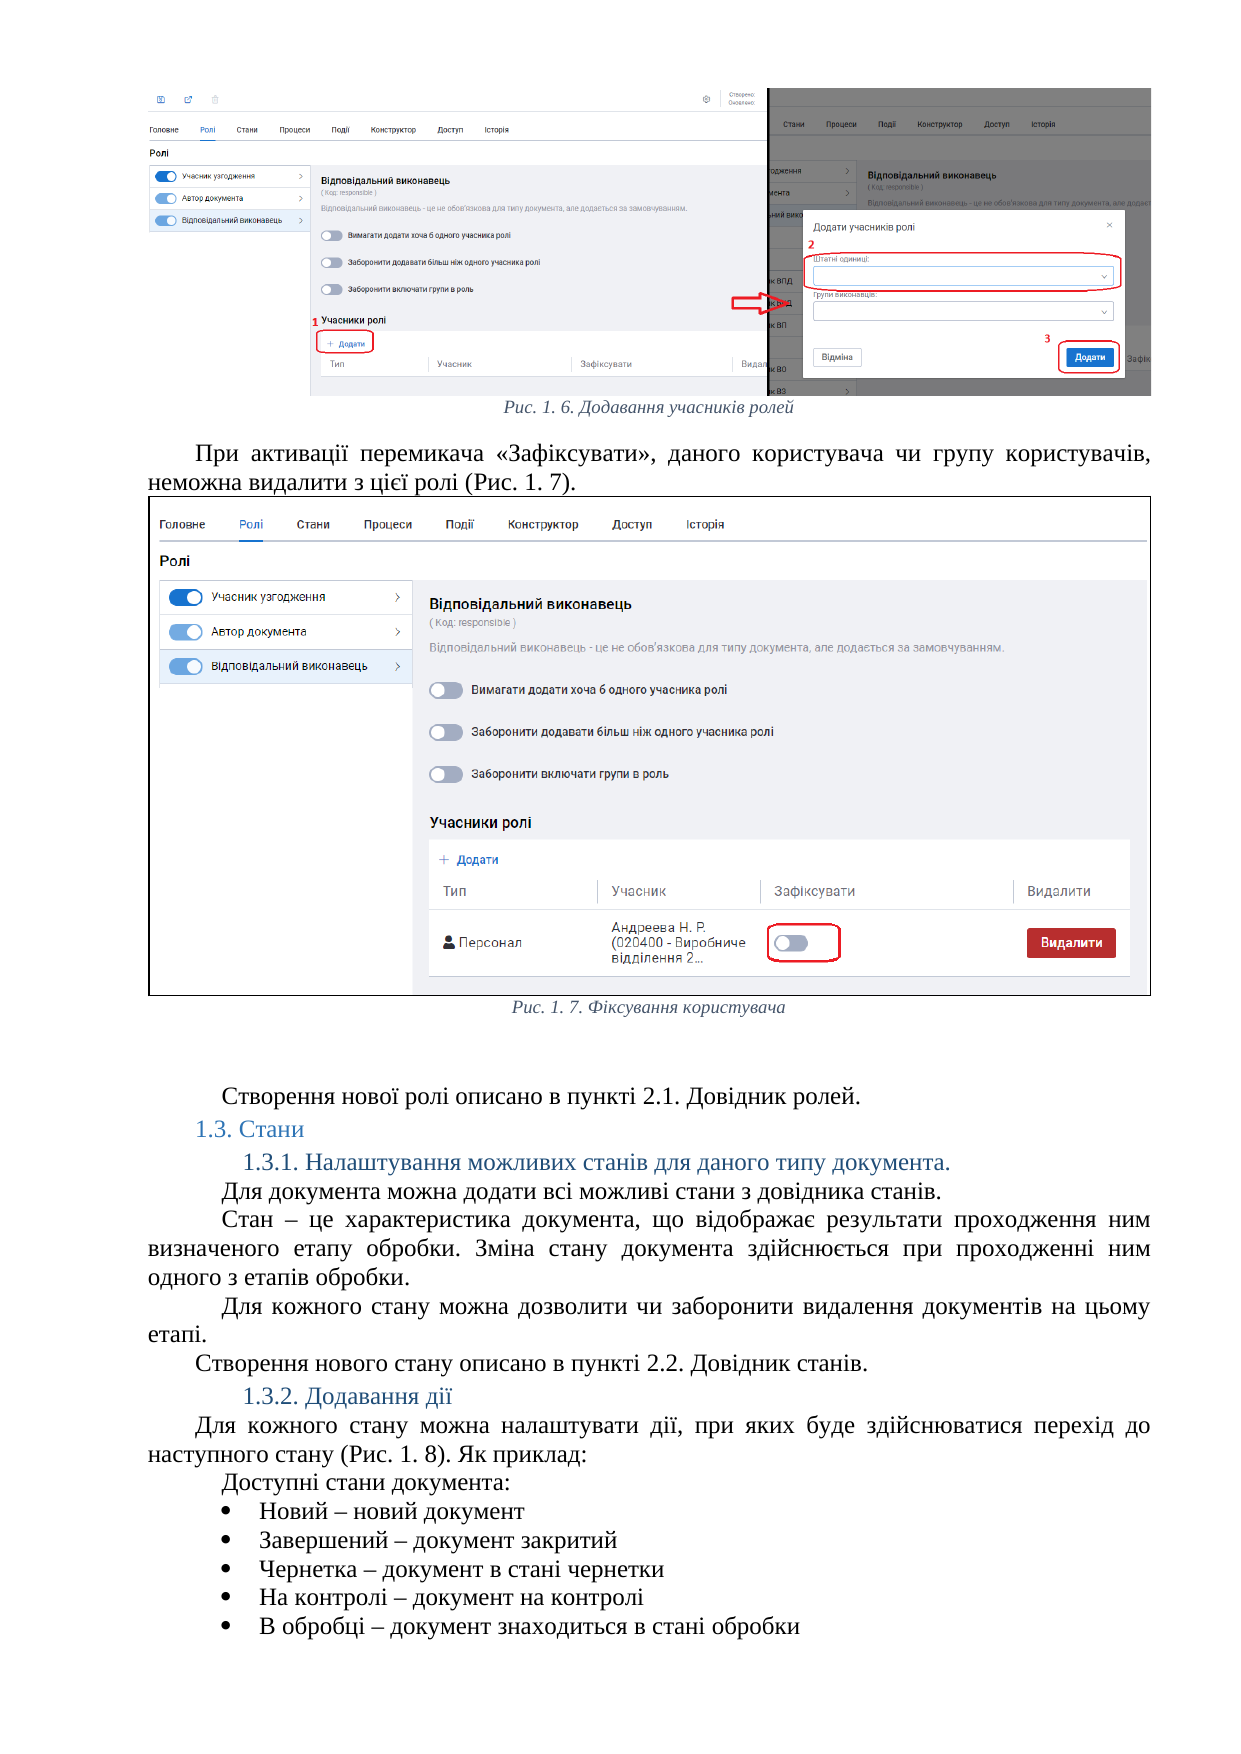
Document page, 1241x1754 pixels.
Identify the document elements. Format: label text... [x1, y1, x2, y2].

picture [150, 497, 1150, 995]
text Рис. 1. 6. Додавання учасників ролей [148, 396, 1152, 417]
text Доступні стани документа: [148, 1467, 1152, 1496]
text Створення нової ролі описано в пункті 2.1. Довідник ролей. [148, 1081, 1152, 1110]
subtitle 1.3.1. Налаштування можливих станів для даного типу документа. [242, 1147, 1152, 1176]
list Завершений – документ закритий [221, 1525, 1152, 1554]
list На контролі – документ на контролі [221, 1582, 1152, 1611]
text Рис. 1. 7. Фіксування користувача [148, 996, 1152, 1018]
text Для кожного стану можна дозволити чи заборонити видалення документів на цьому етапі. [148, 1291, 1152, 1348]
text При активації перемикача «Зафіксувати», даного користувача чи групу користувачів, неможна видалити з цієї ролі (Рис. 1. 7). [148, 438, 1152, 496]
text Для кожного стану можна налаштувати дії, при яких буде здійснюватися перехід до наступного стану (Рис. 1. 8). Як приклад: [148, 1410, 1152, 1467]
subtitle 1.3. Стани [195, 1114, 1152, 1143]
list Новий – новий документ [221, 1496, 1152, 1525]
picture [148, 88, 1152, 396]
list В обробці – документ знаходиться в стані обробки [221, 1611, 1152, 1640]
text Створення нового стану описано в пункті 2.2. Довідник станів. [148, 1348, 1152, 1377]
text Для документа можна додати всі можливі стани з довідника станів. [148, 1176, 1152, 1204]
text Стан – це характеристика документа, що відображає результати проходження ним визначеного етапу обробки. Зміна стану документа здійснюється при проходженні ним одного з етапів обробки. [148, 1204, 1152, 1291]
subtitle 1.3.2. Додавання дії [242, 1381, 1152, 1410]
list Чернетка – документ в стані чернетки [221, 1554, 1152, 1582]
